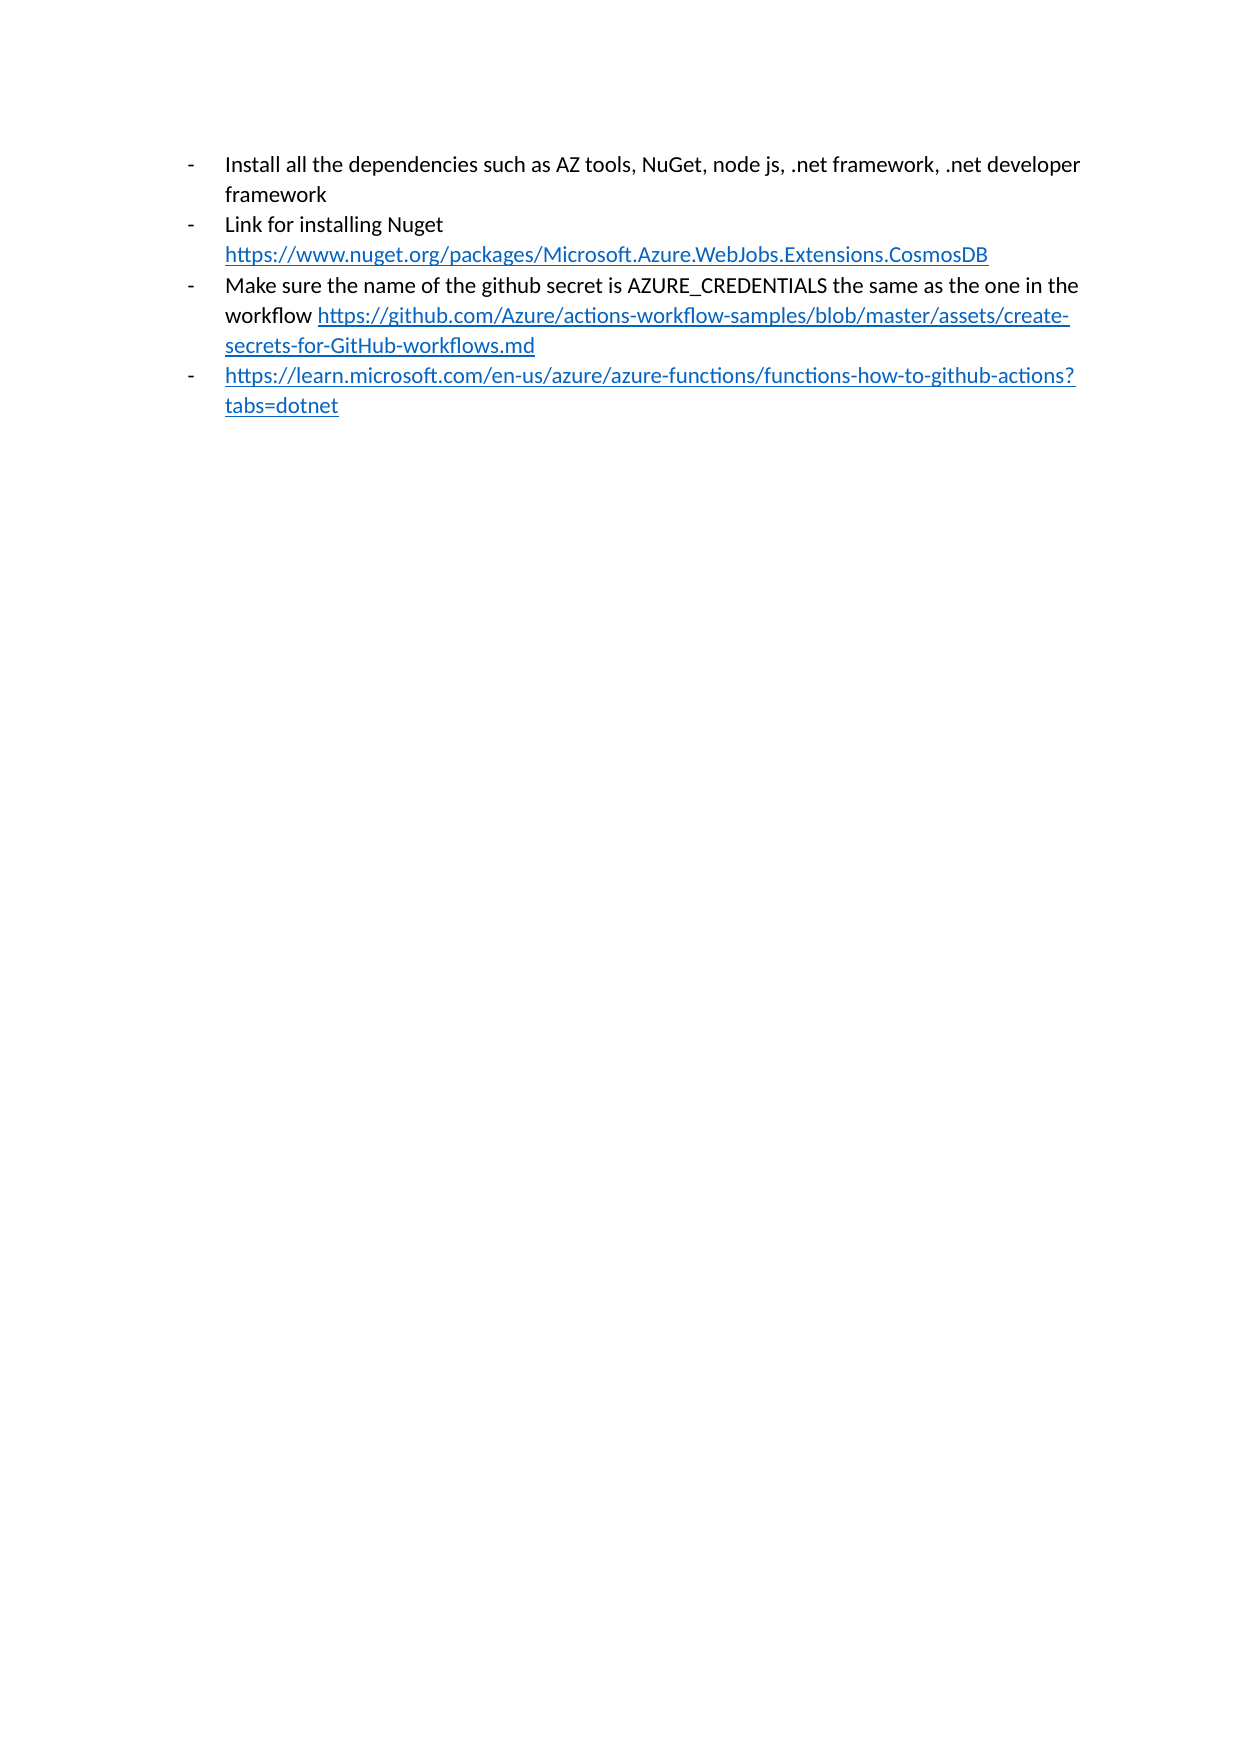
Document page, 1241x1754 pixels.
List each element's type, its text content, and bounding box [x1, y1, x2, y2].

list Install all the dependencies such as AZ tools, NuGet, node js, .net framework, .net developer framework [187, 150, 1090, 208]
list Make sure the name of the github secret is AZURE_CREDENTIALS the same as the one in the workflow https://github.com/Azure/actions-workflow-samples/blob/master/assets/create-secrets-for-GitHub-workflows.md [187, 271, 1090, 359]
list https://learn.microsoft.com/en-us/azure/azure-functions/functions-how-to-github-actions?tabs=dotnet [187, 361, 1090, 420]
list Link for installing Nuget https://www.nuget.org/packages/Microsoft.Azure.WebJobs.Extensions.CosmosDB [187, 210, 1090, 269]
